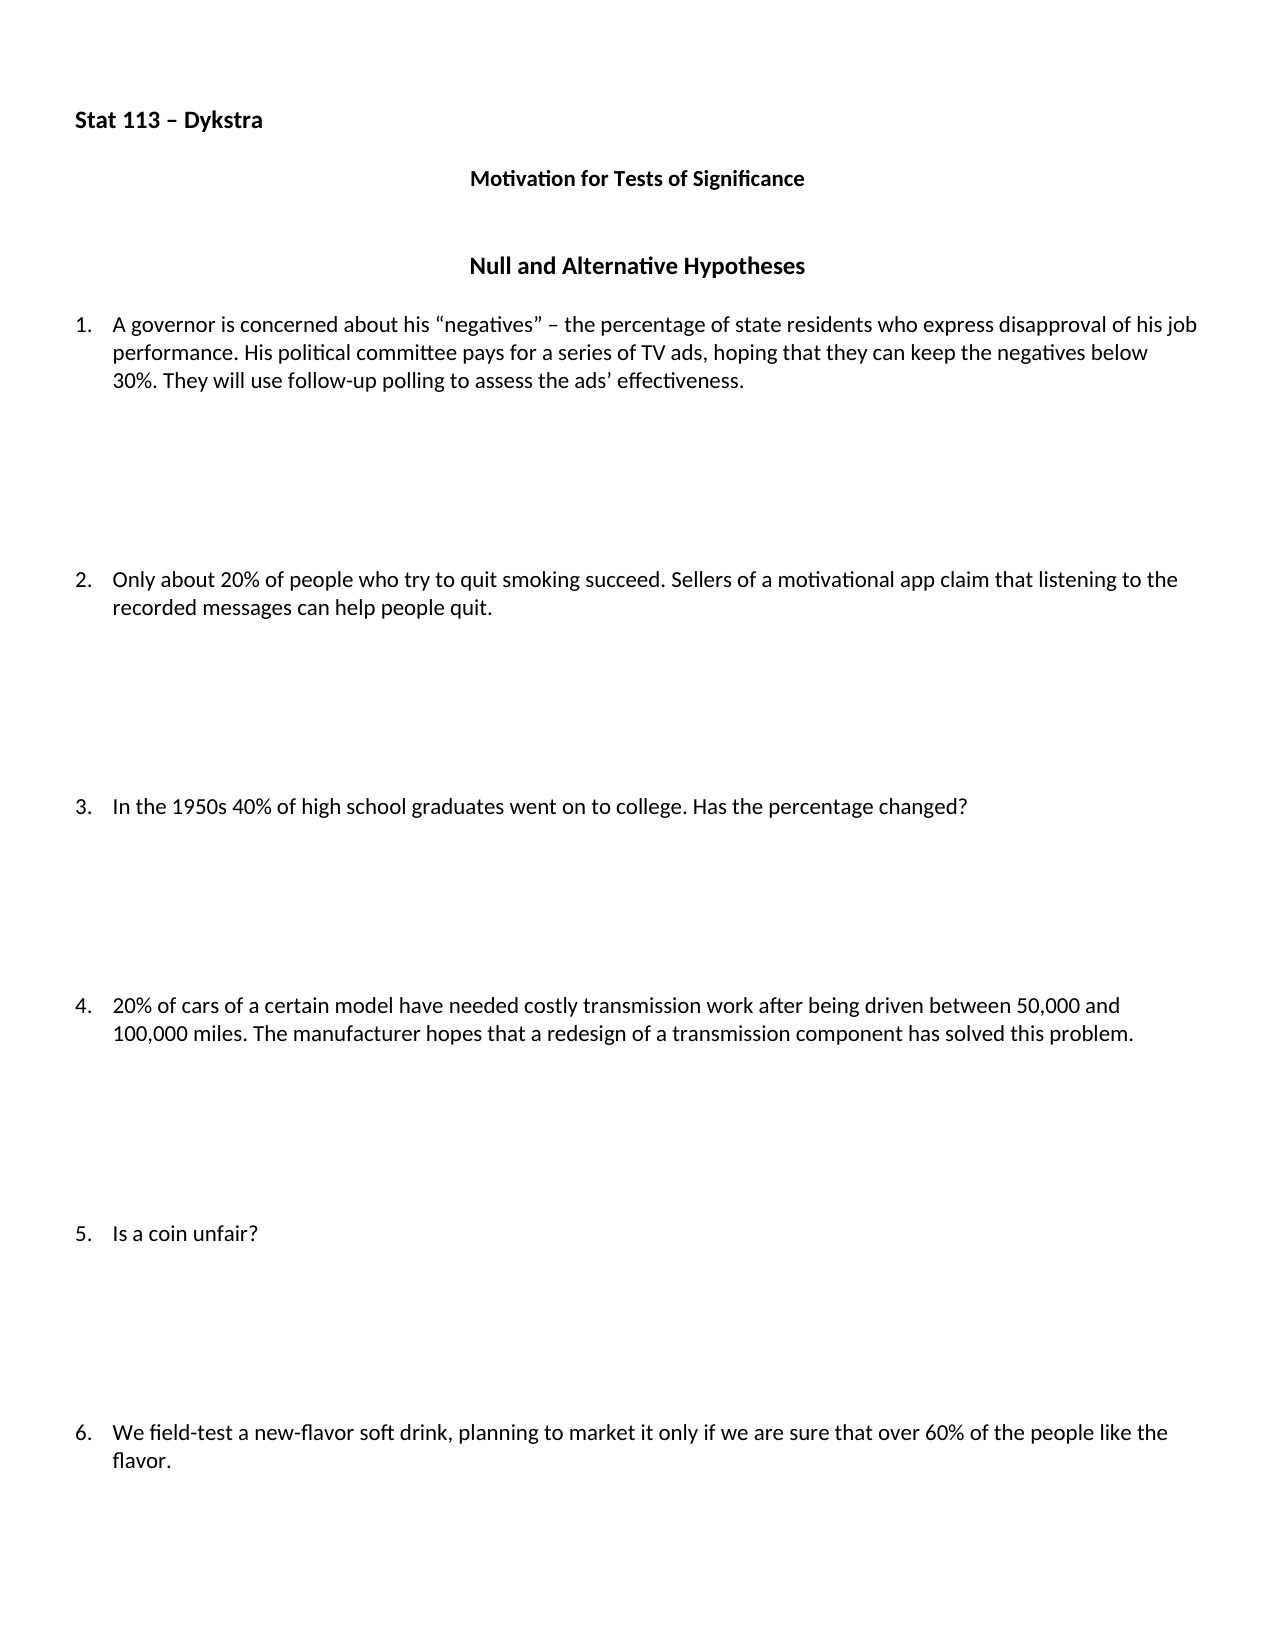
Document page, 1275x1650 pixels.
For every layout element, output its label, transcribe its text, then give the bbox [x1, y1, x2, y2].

list Is a coin unfair? [75, 1219, 1200, 1247]
text Null and Alternative Hypotheses [75, 250, 1200, 281]
list In the 1950s 40% of high school graduates went on to college. Has the percentage changed? [75, 792, 1200, 820]
list Only about 20% of people who try to quit smoking succeed. Sellers of a motivational app claim that listening to the recorded messages can help people quit. [75, 565, 1200, 621]
list 20% of cars of a certain model have needed costly transmission work after being driven between 50,000 and 100,000 miles. The manufacturer hopes that a redesign of a transmission component has solved this problem. [75, 991, 1200, 1047]
list A governor is concerned about his “negatives” – the percentage of state residents who express disapproval of his job performance. His political committee pays for a series of TV ads, hoping that they can keep the negatives below 30%. They will use follow-up polling to assess the ads’ effectiveness. [75, 310, 1200, 394]
list We field-test a new-flavor soft drink, planning to market it only if we are sure that over 60% of the people like the flavor. [75, 1418, 1200, 1474]
